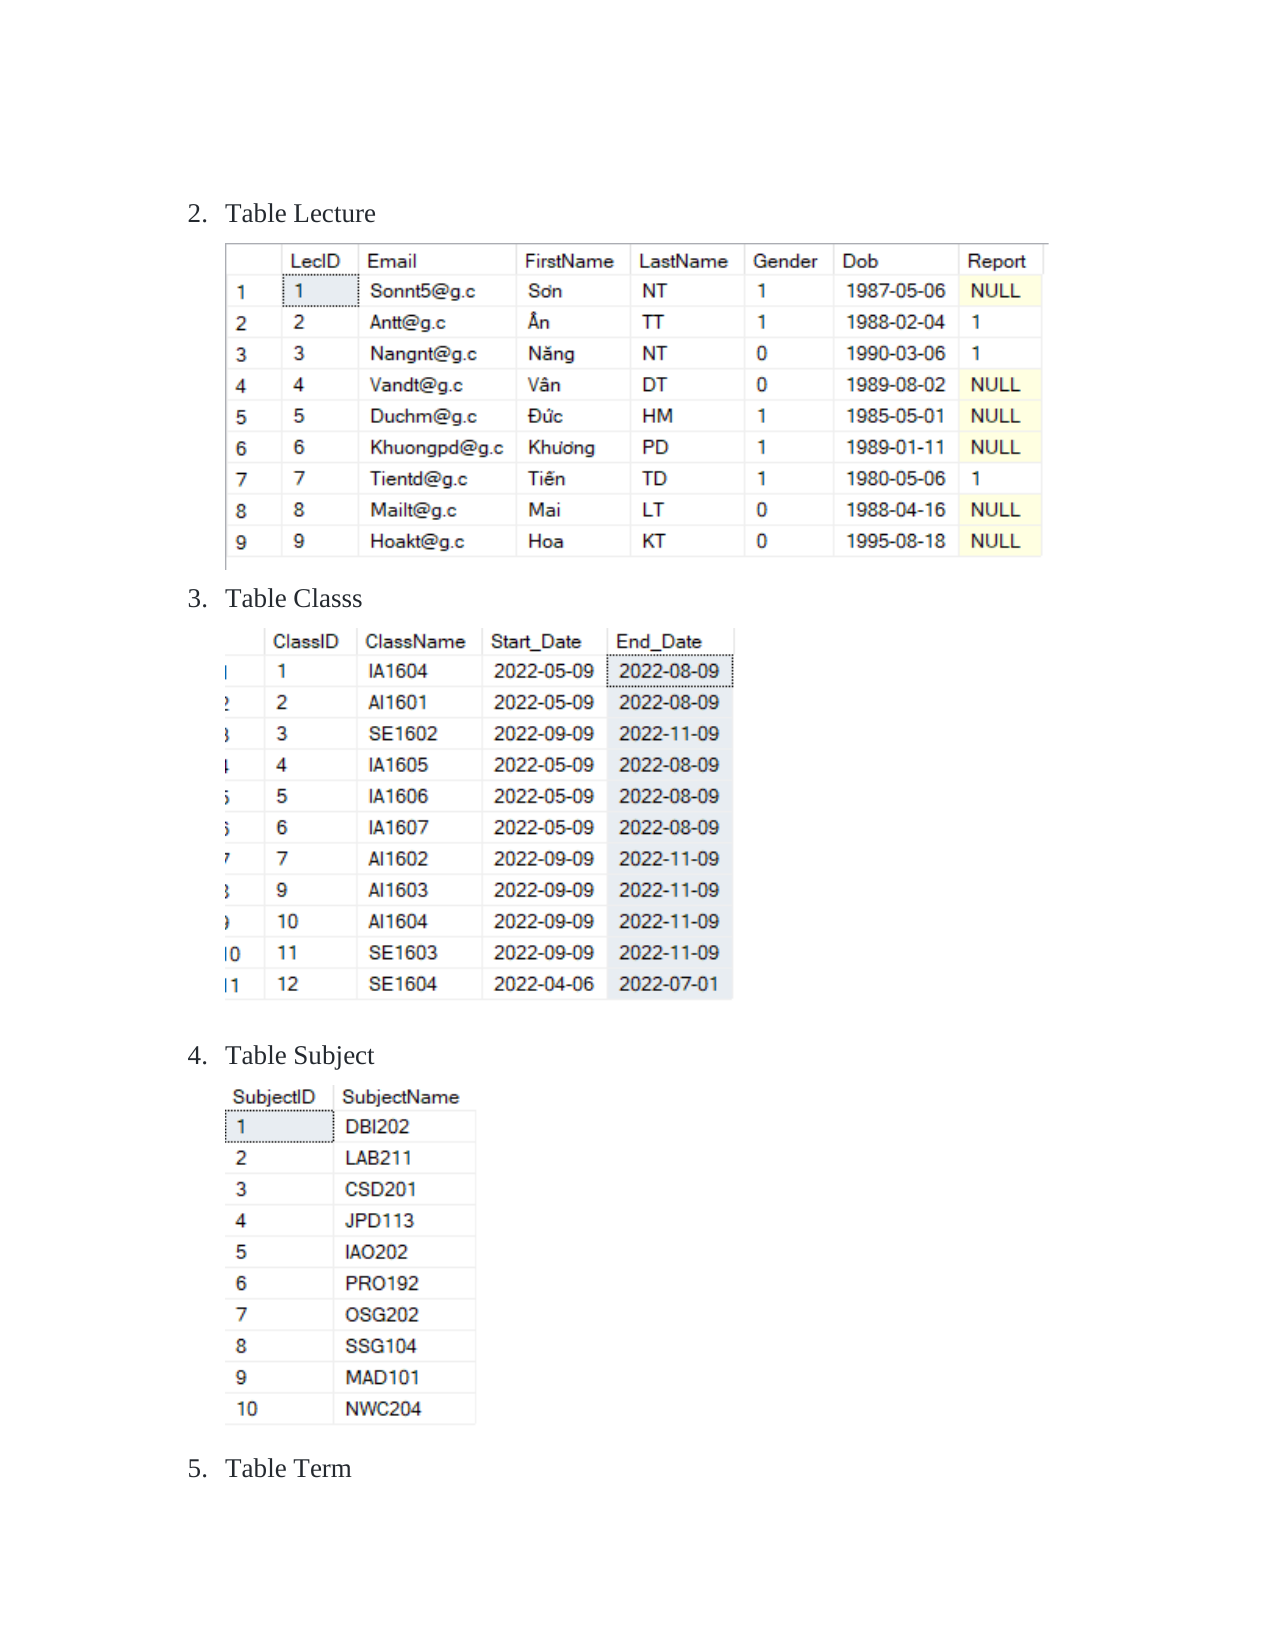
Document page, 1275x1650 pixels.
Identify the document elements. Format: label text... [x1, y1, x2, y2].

picture [225, 628, 743, 1027]
list Table Subject [187, 1039, 1125, 1070]
picture [225, 1085, 477, 1441]
list Table Term [187, 1452, 1125, 1483]
list Table Classs [187, 582, 1125, 613]
list Table Lecture [187, 197, 1125, 228]
picture [225, 243, 1049, 570]
